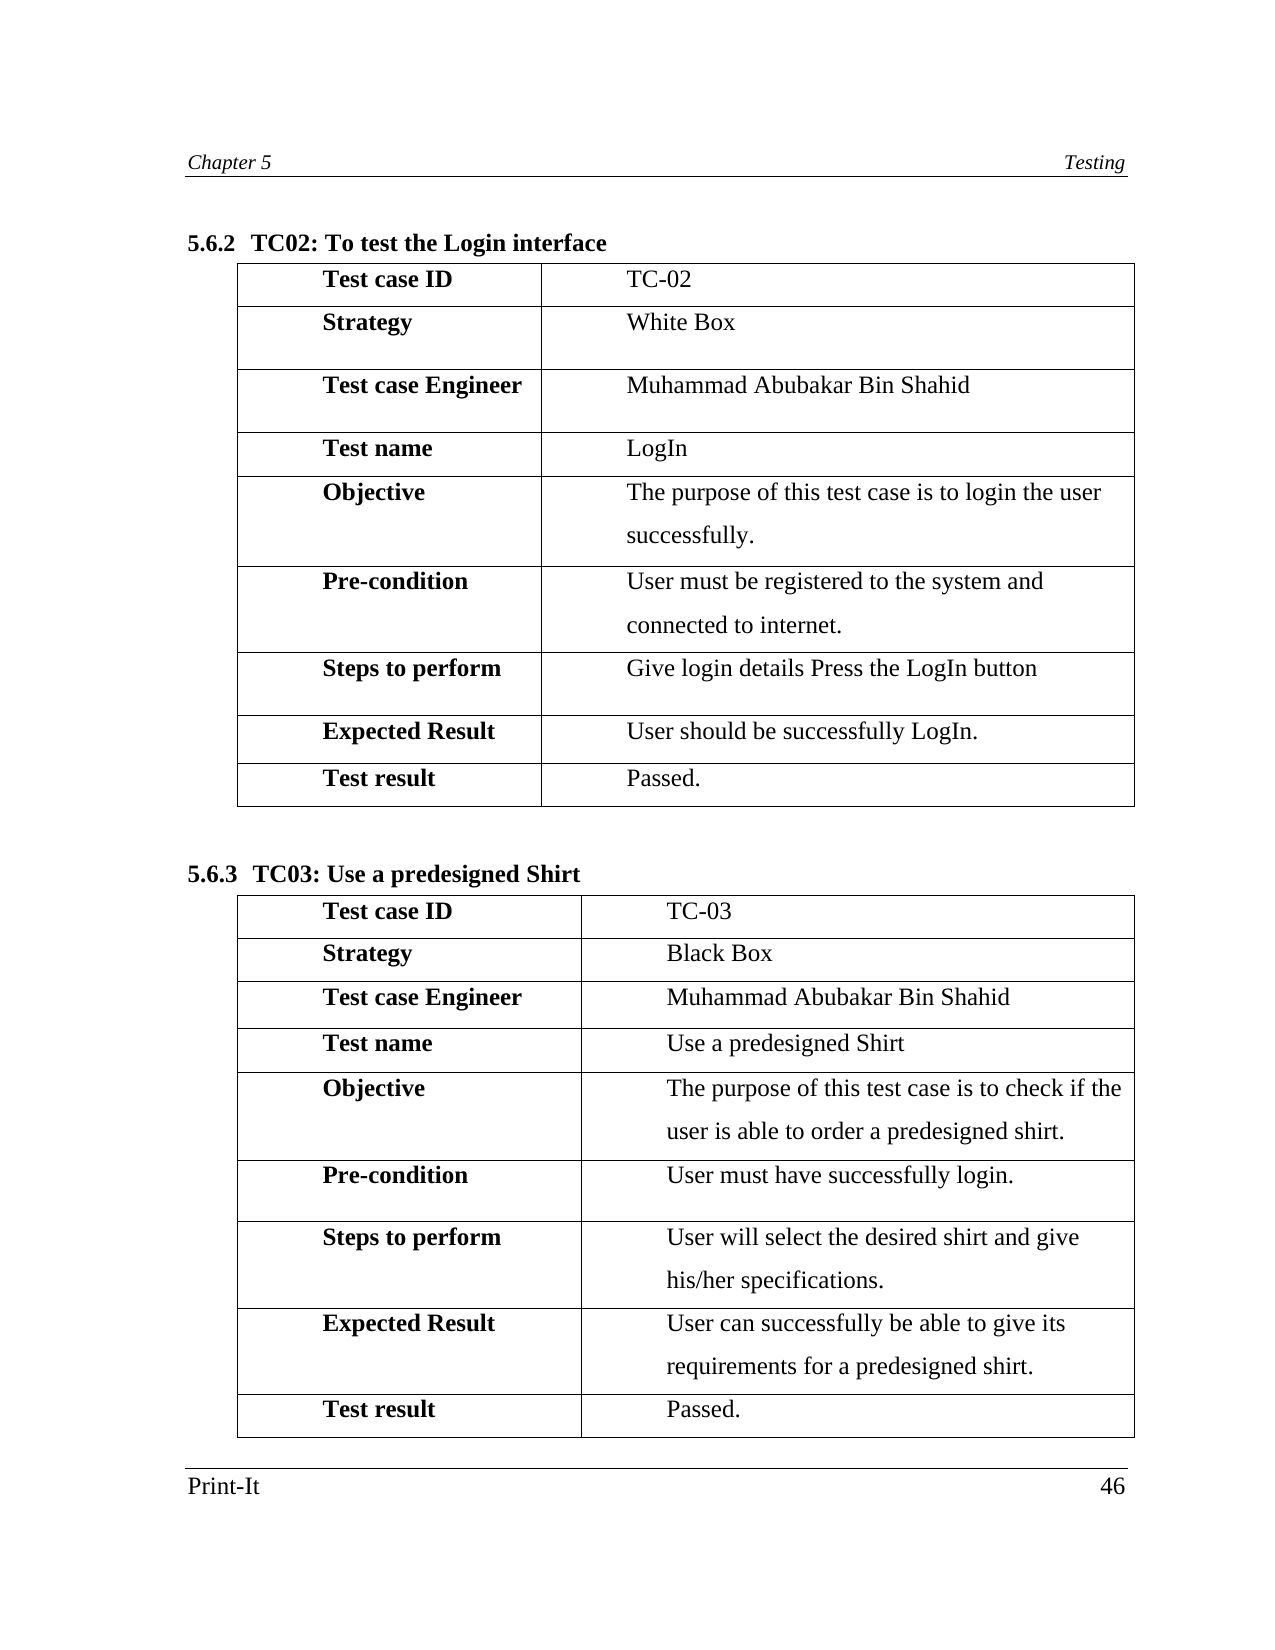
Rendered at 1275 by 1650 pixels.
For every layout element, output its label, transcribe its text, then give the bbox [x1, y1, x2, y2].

table_cell Expected Result [238, 716, 541, 763]
table_cell Black Box [582, 939, 1134, 981]
table_cell User must be registered to the system and connected to internet. [542, 567, 1134, 652]
table_cell User must have successfully login. [582, 1161, 1134, 1221]
table_cell Pre-condition [238, 567, 541, 652]
table_cell User can successfully be able to give its requirements for a predesigned shirt. [582, 1309, 1134, 1393]
table_cell Use a predesigned Shirt [582, 1029, 1134, 1072]
table_cell Passed. [542, 764, 1134, 806]
table_header Test case ID [238, 264, 541, 306]
table_cell Give login details Press the LogIn button [542, 653, 1134, 715]
table_cell Muhammad Abubakar Bin Shahid [542, 370, 1134, 432]
table_cell LogIn [542, 433, 1134, 476]
table_cell Strategy [238, 939, 581, 981]
table_header TC-03 [582, 896, 1134, 938]
table_cell Test name [238, 1029, 581, 1072]
table_cell User should be successfully LogIn. [542, 716, 1134, 763]
table_cell Objective [238, 477, 541, 566]
subtitle TC02: To test the Login interface [187, 228, 1200, 257]
table_cell Test result [238, 1395, 581, 1437]
table_cell The purpose of this test case is to check if the user is able to order a predesigned shirt. [582, 1073, 1134, 1159]
table_cell User will select the desired shirt and give his/her specifications. [582, 1222, 1134, 1307]
table_cell Steps to perform [238, 1222, 581, 1307]
table_cell Test case Engineer [238, 982, 581, 1028]
table_cell Test result [238, 764, 541, 806]
table_cell Objective [238, 1073, 581, 1159]
table_cell Steps to perform [238, 653, 541, 715]
table_cell Test case Engineer [238, 370, 541, 432]
table_cell Muhammad Abubakar Bin Shahid [582, 982, 1134, 1028]
table_cell White Box [542, 307, 1134, 369]
table_header TC-02 [542, 264, 1134, 306]
table_cell Passed. [582, 1395, 1134, 1437]
table_cell Test name [238, 433, 541, 476]
table_cell The purpose of this test case is to login the user successfully. [542, 477, 1134, 566]
table_cell Pre-condition [238, 1161, 581, 1221]
table_cell Expected Result [238, 1309, 581, 1393]
table_cell Strategy [238, 307, 541, 369]
subtitle TC03: Use a predesigned Shirt [187, 859, 1200, 888]
table_header Test case ID [238, 896, 581, 938]
